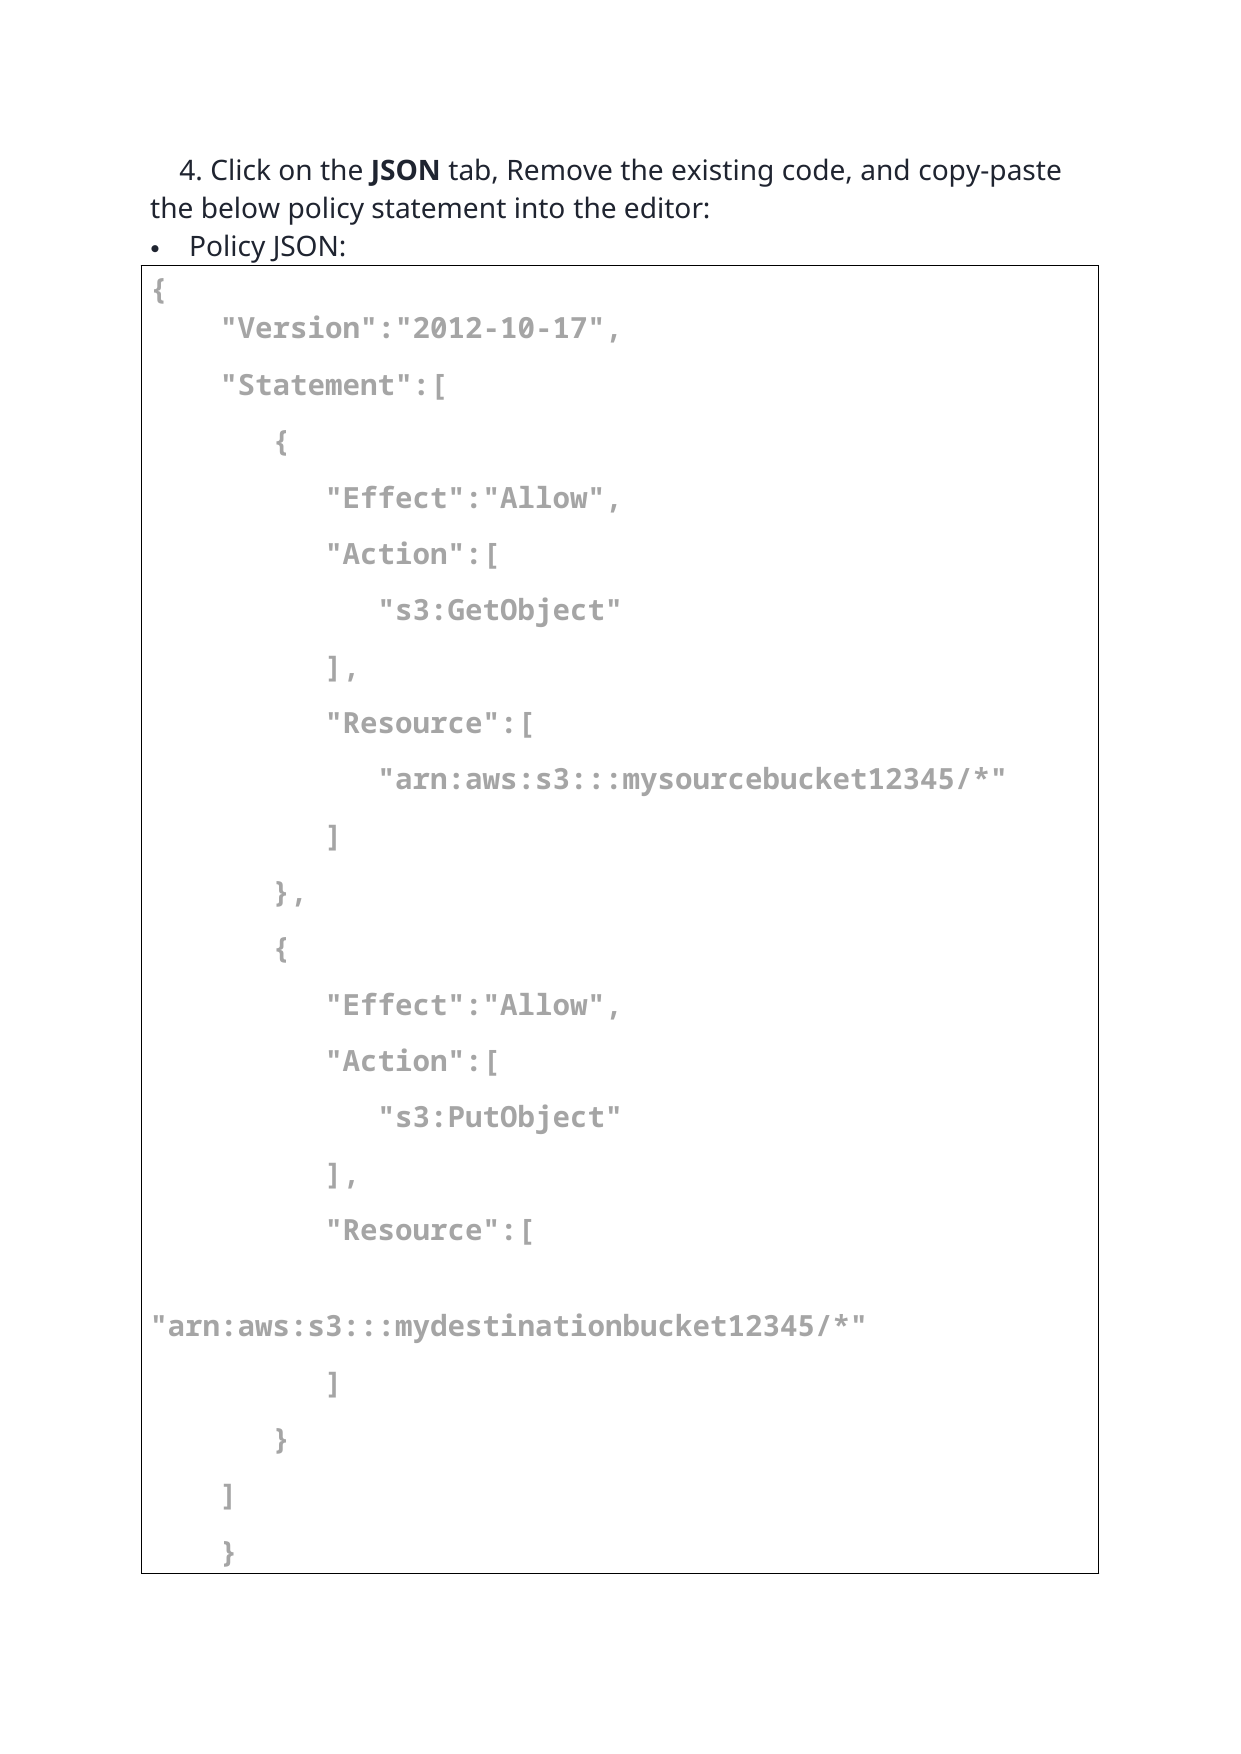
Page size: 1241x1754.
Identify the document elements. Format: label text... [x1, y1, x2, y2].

text { [142, 924, 1098, 967]
list Policy JSON: [151, 227, 1090, 265]
text ] [142, 812, 1098, 855]
text "s3:PutObject" [142, 1094, 1098, 1136]
text ], [142, 643, 1098, 686]
text { [142, 266, 1098, 308]
text "Statement":[ [142, 361, 1098, 404]
text ] [142, 1471, 1098, 1514]
text "Version":"2012-10-17", [150, 308, 1090, 347]
text "Resource":[ [142, 1206, 1098, 1249]
text "Action":[ [142, 1037, 1098, 1080]
text "arn:aws:s3:::mydestinationbucket12345/*" [142, 1263, 1098, 1345]
text ], [142, 1150, 1098, 1193]
text "Effect":"Allow", [142, 474, 1098, 517]
text } [142, 1415, 1098, 1458]
text 4. Click on the JSON tab, Remove the existing code, and copy-paste the below policy statement into the editor: [150, 150, 1090, 227]
text "s3:GetObject" [142, 586, 1098, 629]
text "arn:aws:s3:::mysourcebucket12345/*" [142, 756, 1098, 798]
text "Resource":[ [142, 699, 1098, 742]
text ] [142, 1359, 1098, 1402]
text "Action":[ [142, 530, 1098, 573]
text }, [142, 868, 1098, 911]
text "Effect":"Allow", [142, 981, 1098, 1024]
text } [142, 1528, 1098, 1573]
text { [142, 417, 1098, 460]
